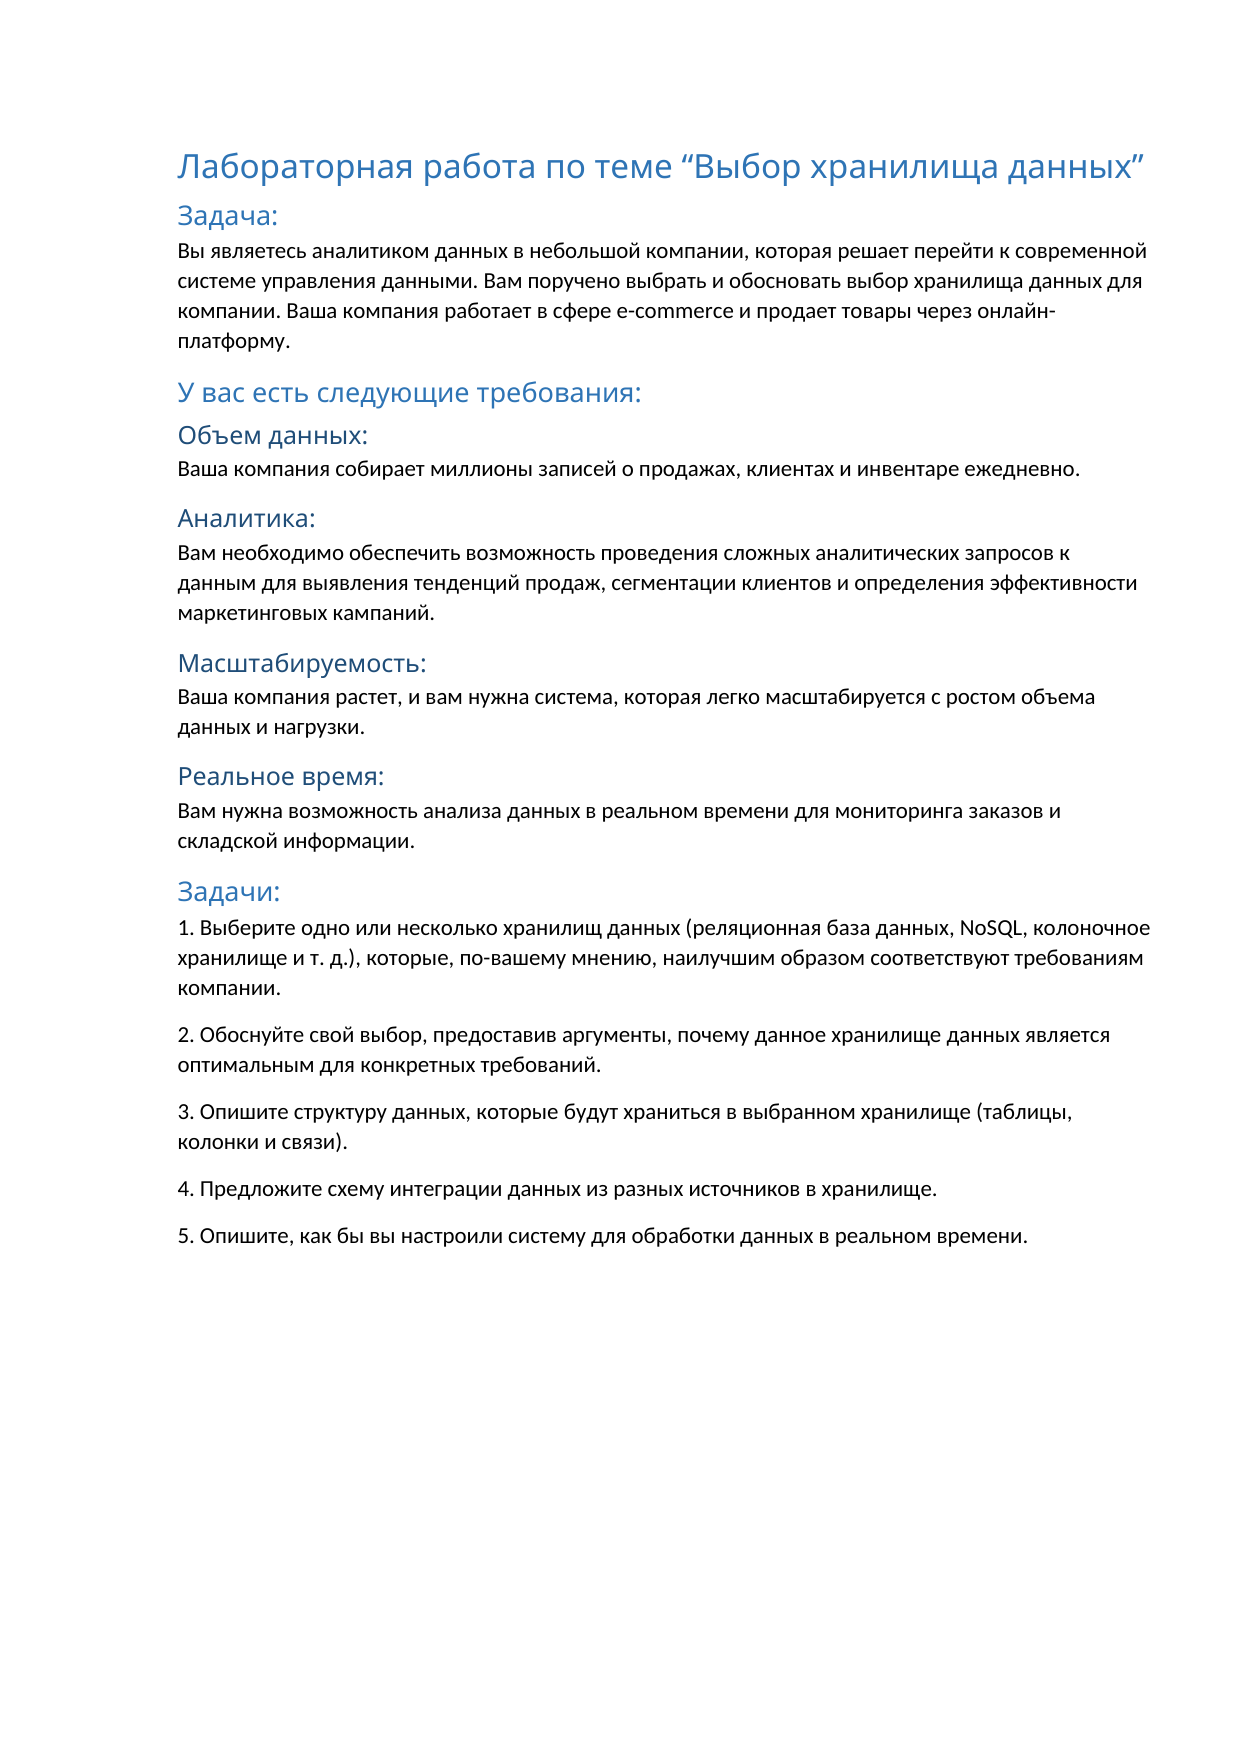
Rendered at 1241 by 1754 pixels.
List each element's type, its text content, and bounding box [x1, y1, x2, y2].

subtitle Лабораторная работа по теме “Выбор хранилища данных” [177, 143, 1152, 188]
text 1. Выберите одно или несколько хранилищ данных (реляционная база данных, NoSQL, колоночное хранилище и т. д.), которые, по-вашему мнению, наилучшим образом соответствуют требованиям компании. [177, 913, 1152, 1001]
text Вам нужна возможность анализа данных в реальном времени для мониторинга заказов и складской информации. [177, 796, 1152, 854]
subtitle Задачи: [177, 873, 1152, 910]
text 4. Предложите схему интеграции данных из разных источников в хранилище. [177, 1174, 1152, 1202]
text Вам необходимо обеспечить возможность проведения сложных аналитических запросов к данным для выявления тенденций продаж, сегментации клиентов и определения эффективности маркетинговых кампаний. [177, 538, 1152, 626]
text Ваша компания собирает миллионы записей о продажах, клиентах и инвентаре ежедневно. [177, 454, 1152, 482]
text Вы являетесь аналитиком данных в небольшой компании, которая решает перейти к современной системе управления данными. Вам поручено выбрать и обосновать выбор хранилища данных для компании. Ваша компания работает в сфере e-commerce и продает товары через онлайн-платформу. [177, 236, 1152, 355]
subtitle Реальное время: [177, 759, 1152, 793]
subtitle Масштабируемость: [177, 645, 1152, 679]
subtitle Задача: [177, 196, 1152, 233]
text Ваша компания растет, и вам нужна система, которая легко масштабируется с ростом объема данных и нагрузки. [177, 682, 1152, 740]
subtitle Аналитика: [177, 501, 1152, 535]
subtitle Объем данных: [177, 417, 1152, 452]
subtitle У вас есть следующие требования: [177, 373, 1152, 410]
text 3. Опишите структуру данных, которые будут храниться в выбранном хранилище (таблицы, колонки и связи). [177, 1097, 1152, 1155]
text 5. Опишите, как бы вы настроили систему для обработки данных в реальном времени. [177, 1221, 1152, 1249]
text 2. Обоснуйте свой выбор, предоставив аргументы, почему данное хранилище данных является оптимальным для конкретных требований. [177, 1020, 1152, 1078]
